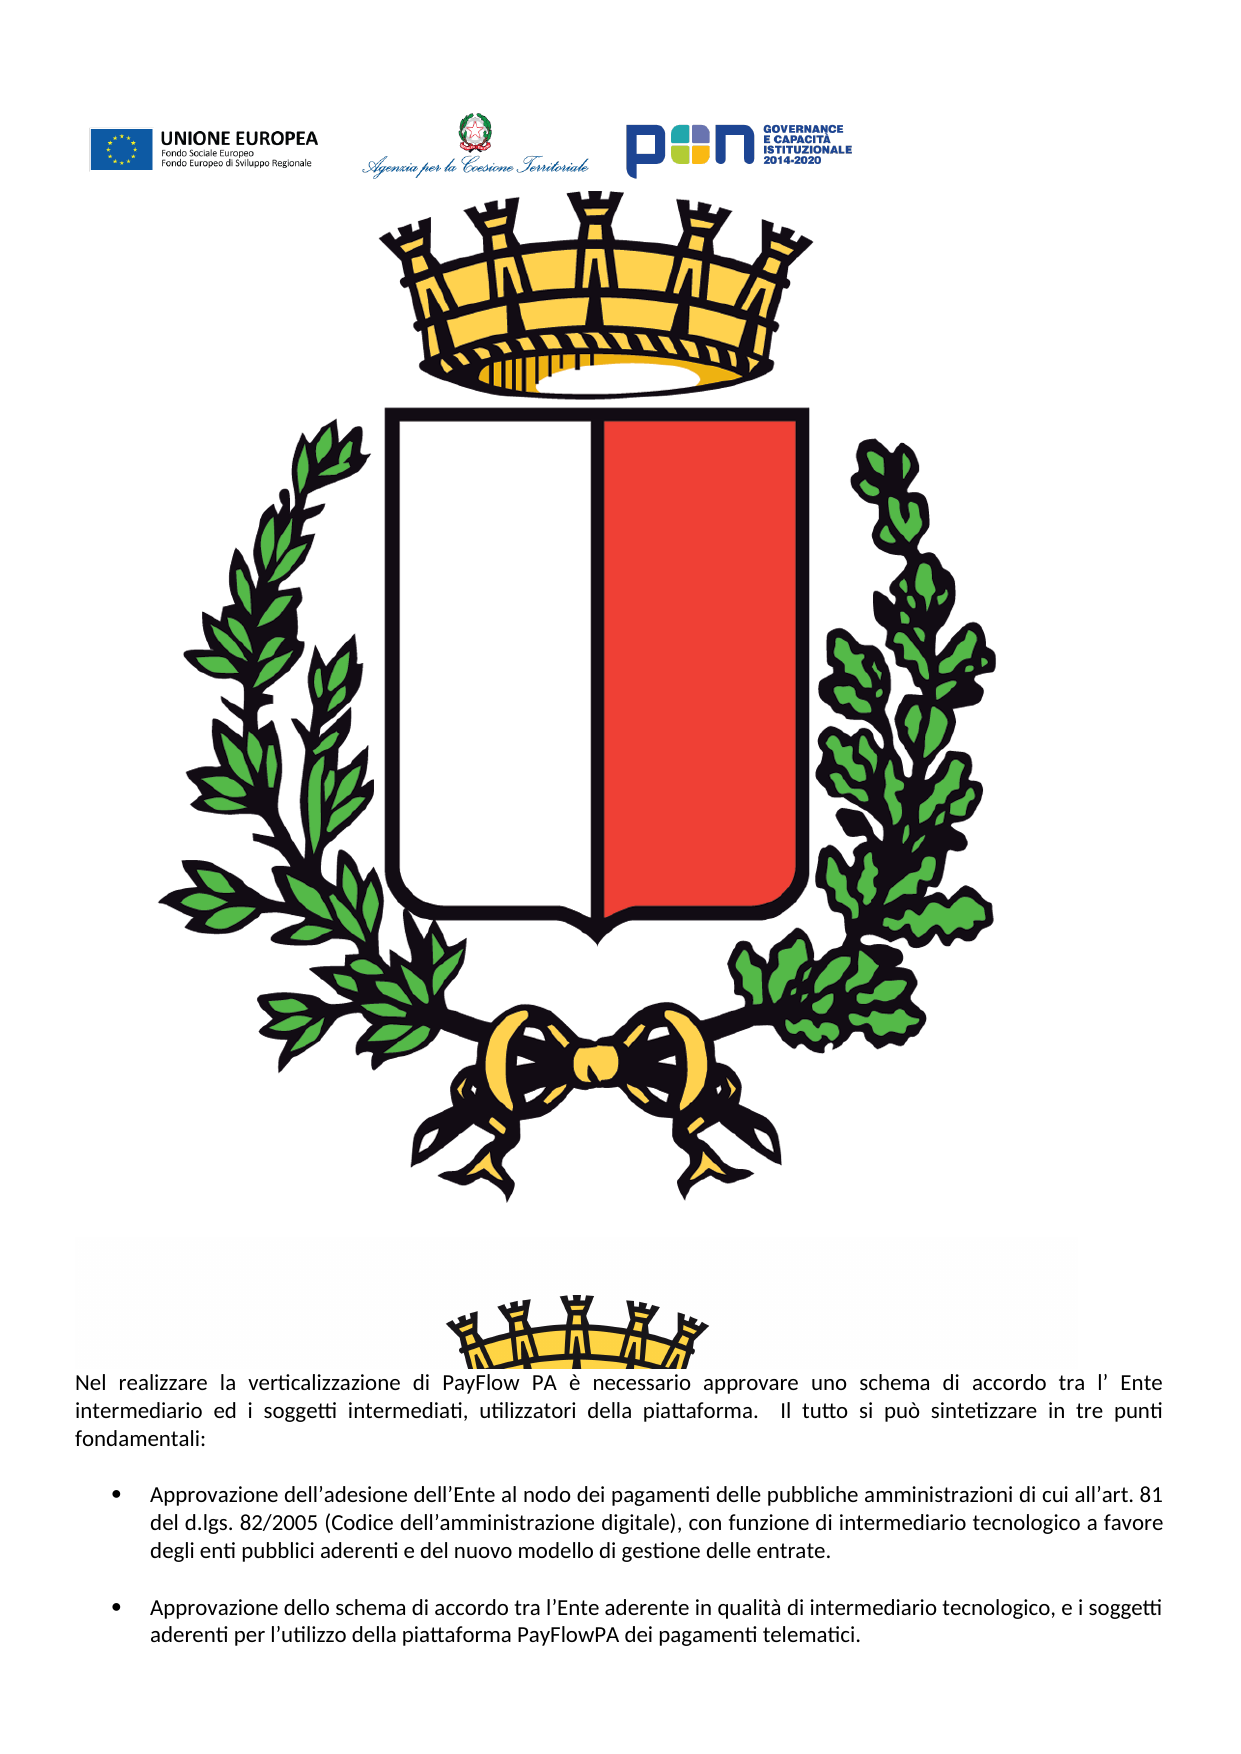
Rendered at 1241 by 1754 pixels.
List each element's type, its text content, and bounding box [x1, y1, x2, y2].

picture [75, 106, 1104, 1210]
list Approvazione dello schema di accordo tra l’Ente aderente in qualità di intermediario tecnologico, e i soggetti aderenti per l’utilizzo della piattaforma PayFlowPA dei pagamenti telematici. [112, 1593, 1165, 1649]
list Approvazione dell’adesione dell’Ente al nodo dei pagamenti delle pubbliche amministrazioni di cui all’art. 81 del d.lgs. 82/2005 (Codice dell’amministrazione digitale), con funzione di intermediario tecnologico a favore degli enti pubblici aderenti e del nuovo modello di gestione delle entrate. [112, 1481, 1165, 1564]
picture [75, 1237, 1079, 1369]
text Nel realizzare la verticalizzazione di PayFlow PA è necessario approvare uno schema di accordo tra l’ Ente intermediario ed i soggetti intermediati, utilizzatori della piattaforma. Il tutto si può sintetizzare in tre punti fondamentali: [75, 1368, 1165, 1452]
